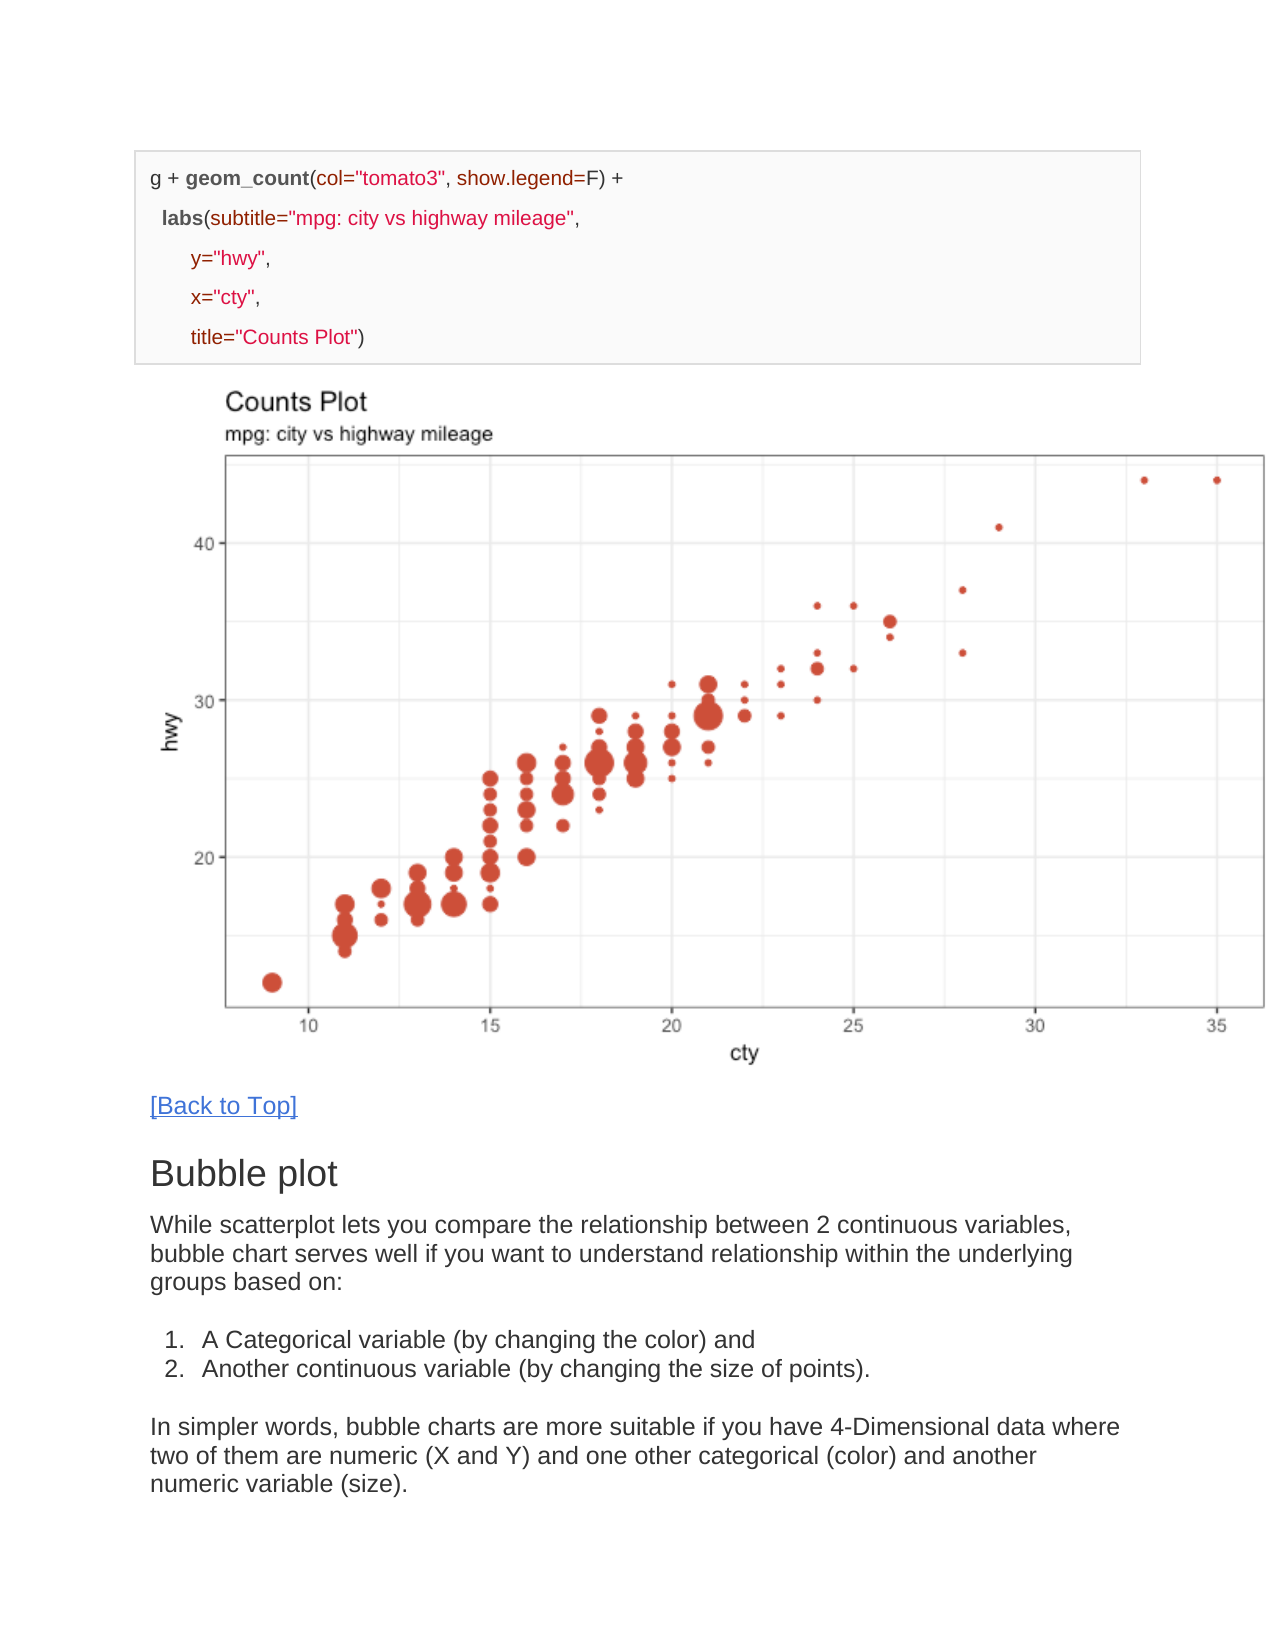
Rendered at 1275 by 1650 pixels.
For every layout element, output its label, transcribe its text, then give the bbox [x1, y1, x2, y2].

text g + geom_count(col="tomato3", show.legend=F) + [136, 152, 1140, 189]
text labs(subtitle="mpg: city vs highway mileage", [136, 189, 1140, 229]
picture [150, 380, 1275, 1076]
text y="hwy", [136, 229, 1140, 269]
list Another continuous variable (by changing the size of points). [164, 1354, 1125, 1383]
text title="Counts Plot") [136, 308, 1140, 363]
text While scatterplot lets you compare the relationship between 2 continuous variables, bubble chart serves well if you want to understand relationship within the underlying groups based on: [150, 1210, 1125, 1296]
text In simpler words, bubble charts are more suitable if you have 4-Dimensional data where two of them are numeric (X and Y) and one other categorical (color) and another numeric variable (size). [150, 1412, 1125, 1498]
text Bubble plot [150, 1151, 1125, 1194]
list A Categorical variable (by changing the color) and [164, 1325, 1125, 1354]
text x="cty", [136, 269, 1140, 308]
text [Back to Top] [150, 1091, 1125, 1120]
